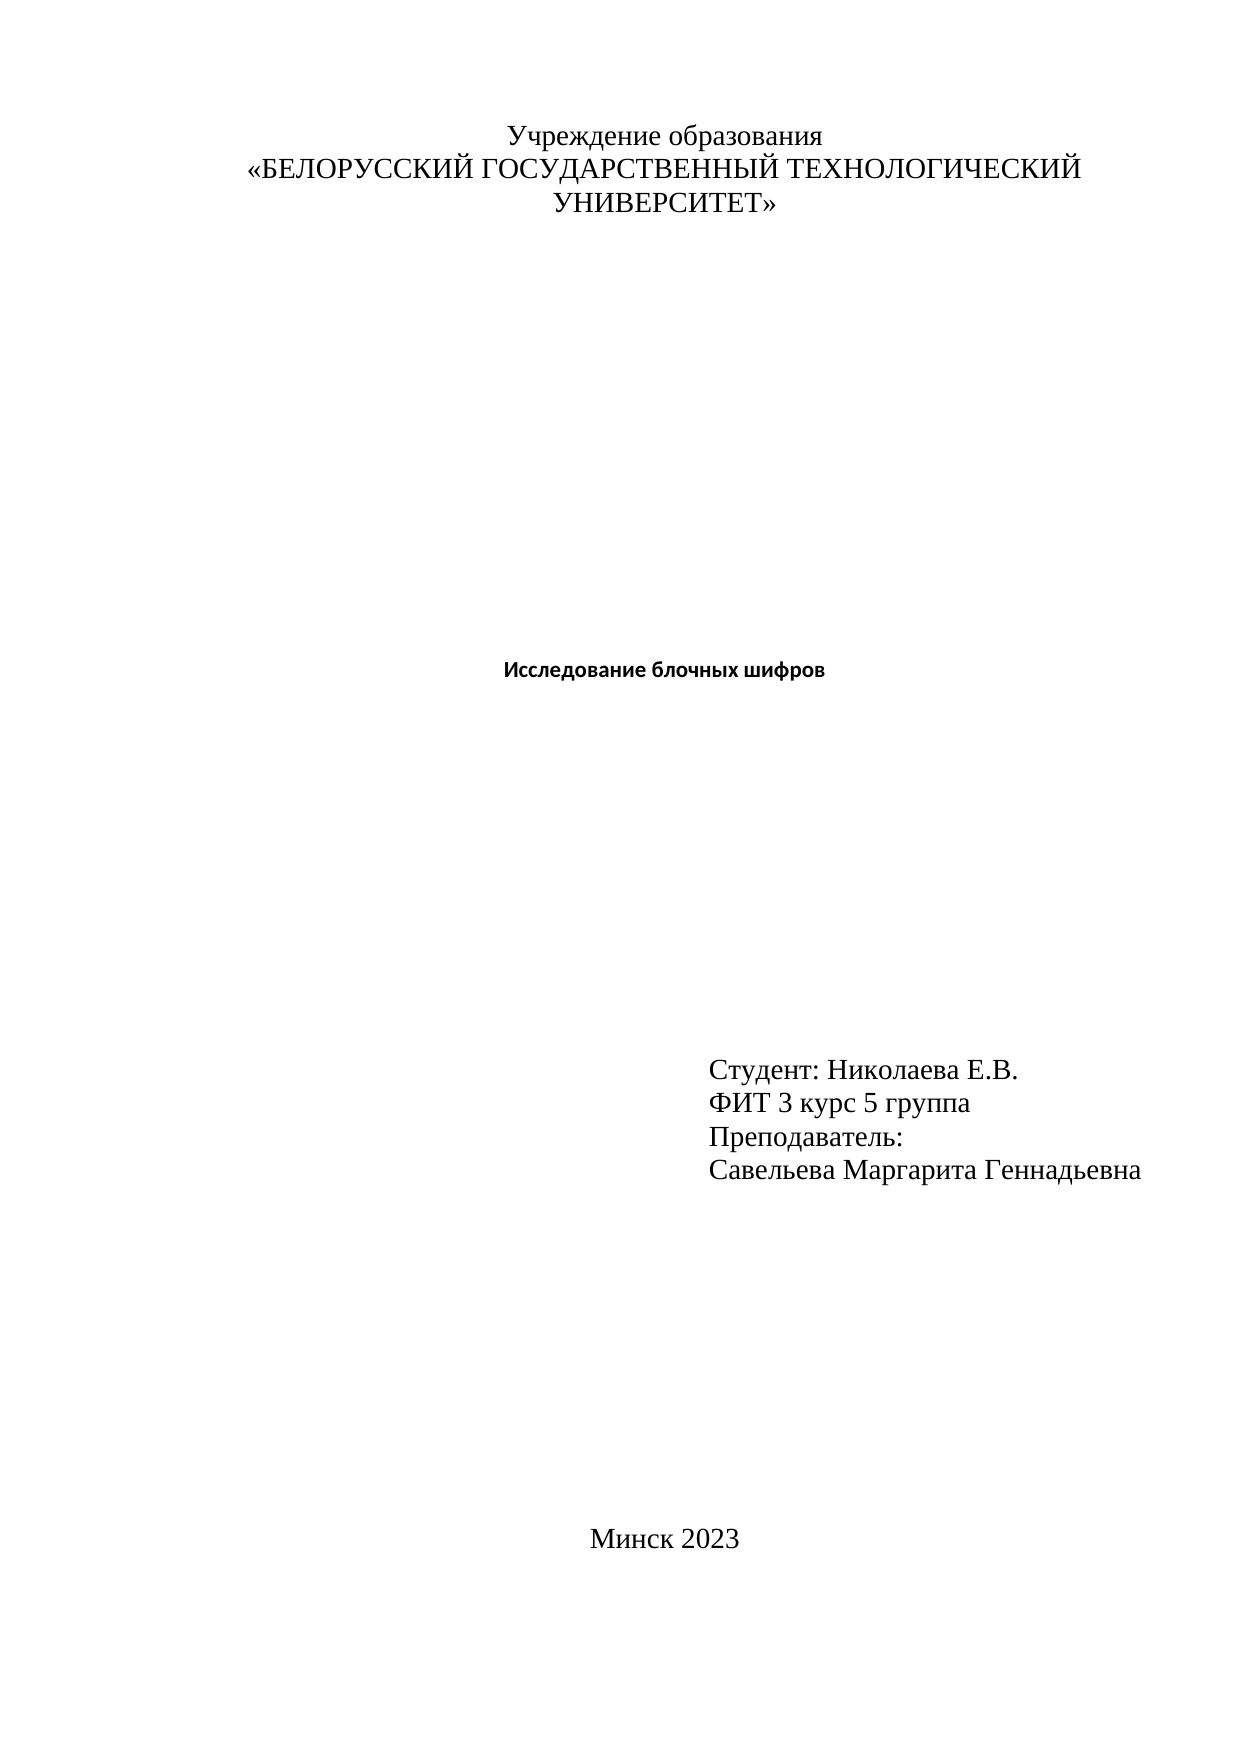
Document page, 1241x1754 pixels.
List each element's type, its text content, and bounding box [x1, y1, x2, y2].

text Исследование блочных шифров [177, 655, 1152, 683]
text Минск 2023 [177, 1521, 1152, 1555]
text Студент: Николаева Е.В. [384, 1052, 1152, 1085]
text «БЕЛОРУССКИЙ ГОСУДАРСТВЕННЫЙ ТЕХНОЛОГИЧЕСКИЙ УНИВЕРСИТЕТ» [177, 152, 1152, 219]
text Савельева Маргарита Геннадьевна [384, 1152, 1152, 1186]
text Учреждение образования [177, 118, 1152, 152]
text ФИТ 3 курс 5 группа [384, 1085, 1152, 1119]
text Преподаватель: [384, 1119, 1152, 1152]
